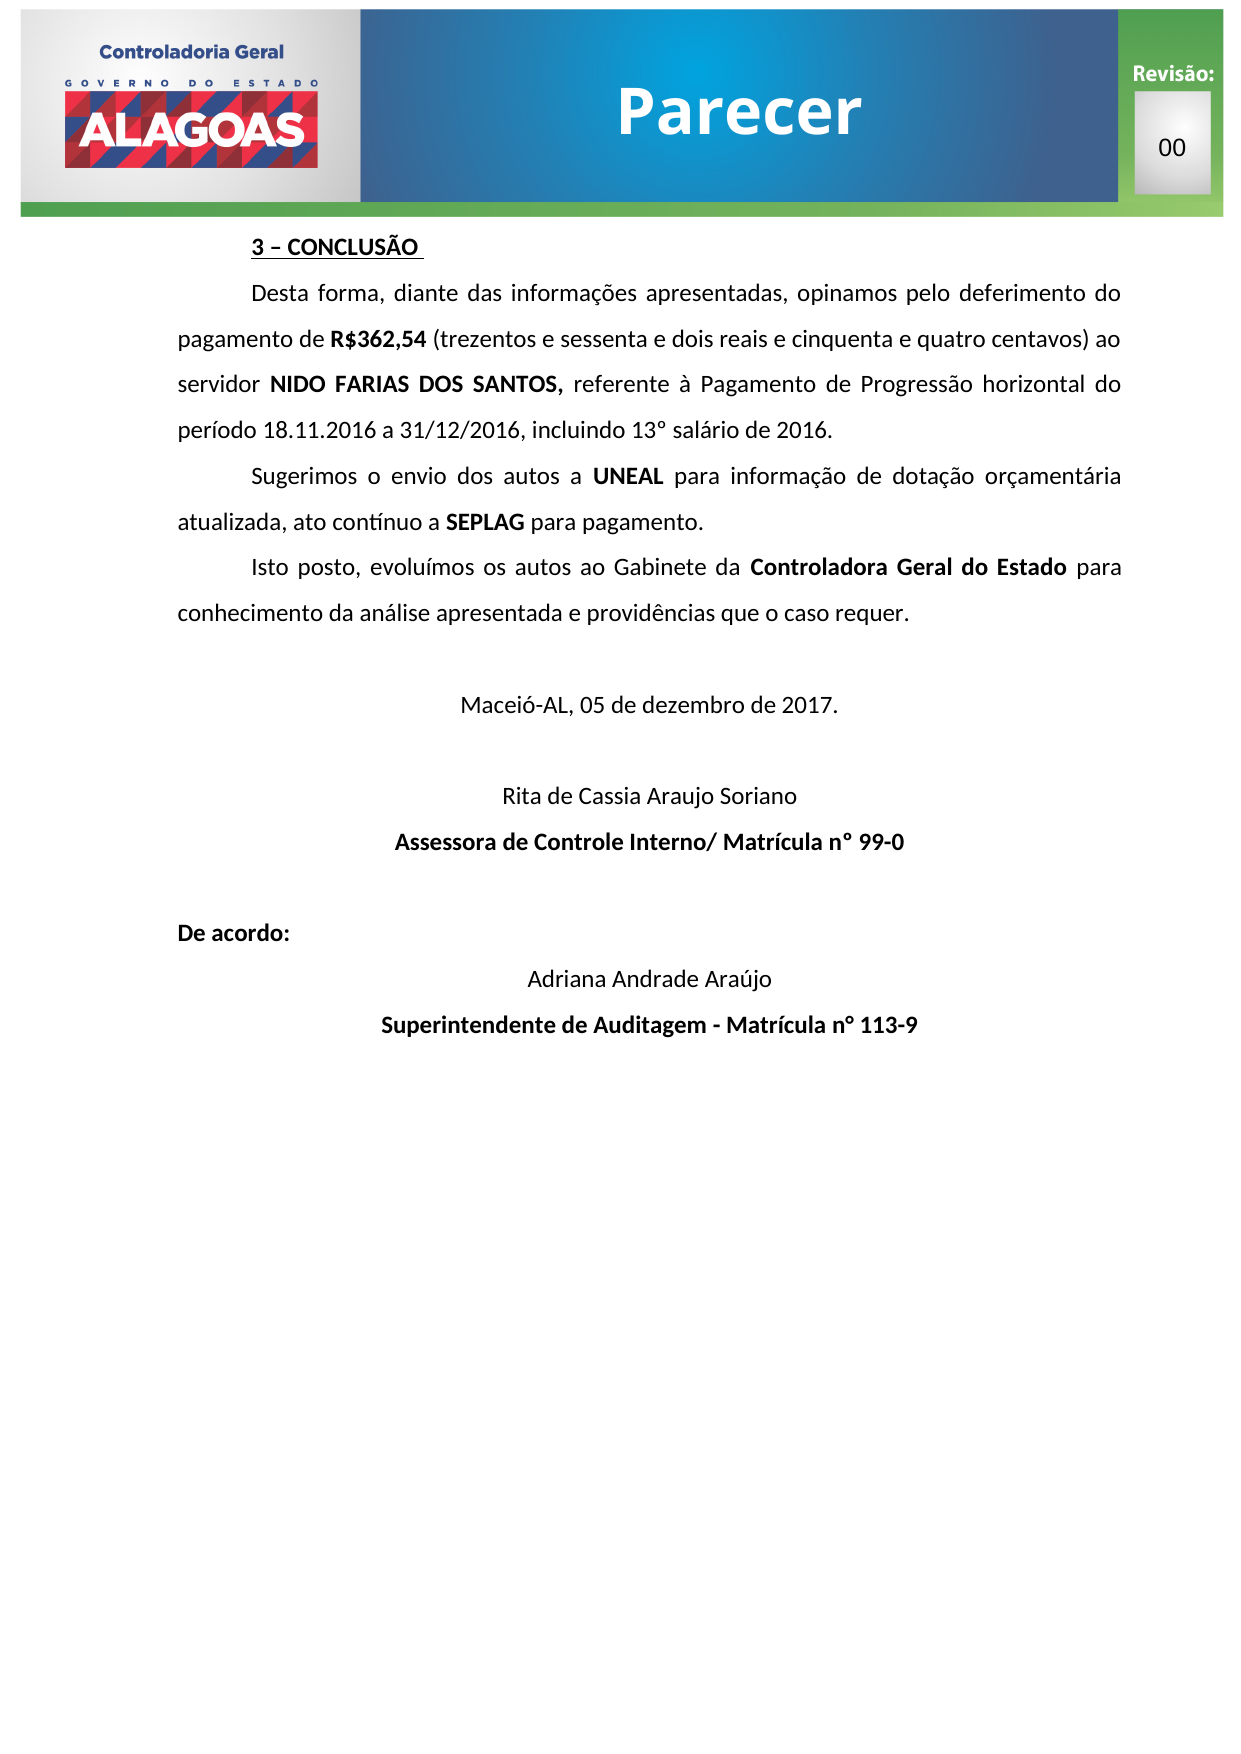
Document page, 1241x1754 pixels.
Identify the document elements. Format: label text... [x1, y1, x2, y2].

text Isto posto, evoluímos os autos ao Gabinete da Controladora Geral do Estado para conhecimento da análise apresentada e providências que o caso requer. [177, 552, 1122, 628]
text Adriana Andrade Araújo [177, 963, 1122, 994]
text Rita de Cassia Araujo Soriano [177, 780, 1122, 811]
text Assessora de Controle Interno/ Matrícula nº 99-0 [177, 826, 1122, 856]
text Maceió-AL, 05 de dezembro de 2017. [177, 689, 1122, 719]
text Superintendente de Auditagem - Matrícula n° 113-9 [177, 1009, 1122, 1039]
picture [20, 9, 1224, 217]
text 3 – CONCLUSÃO [177, 177, 1122, 262]
text Desta forma, diante das informações apresentadas, opinamos pelo deferimento do pagamento de R$362,54 (trezentos e sessenta e dois reais e cinquenta e quatro centavos) ao servidor NIDO FARIAS DOS SANTOS, referente à Pagamento de Progressão horizontal do período 18.11.2016 a 31/12/2016, incluindo 13º salário de 2016. [177, 277, 1122, 445]
text Sugerimos o envio dos autos a UNEAL para informação de dotação orçamentária atualizada, ato contínuo a SEPLAG para pagamento. [177, 460, 1122, 536]
text De acordo: [177, 917, 1122, 948]
